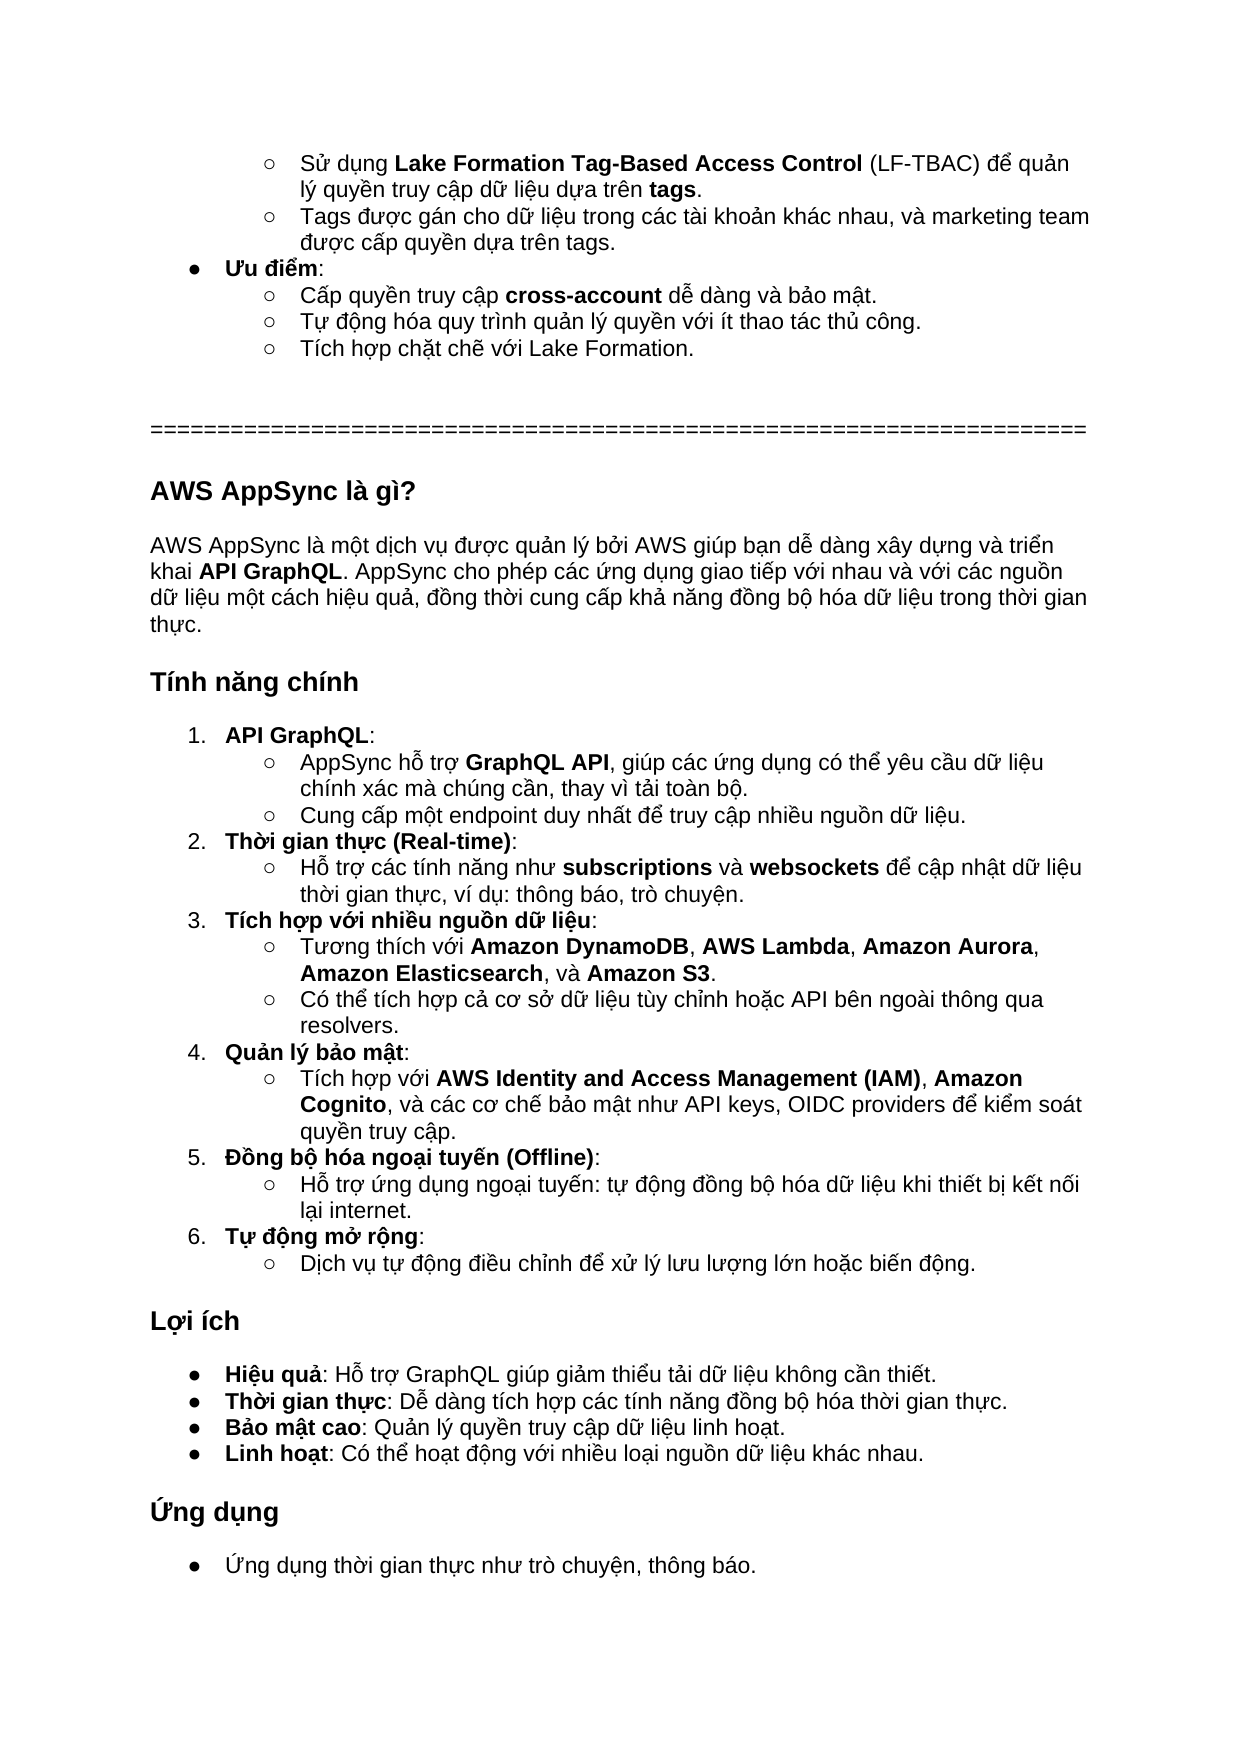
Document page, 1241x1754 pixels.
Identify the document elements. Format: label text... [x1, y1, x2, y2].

list AppSync hỗ trợ GraphQL API, giúp các ứng dụng có thể yêu cầu dữ liệu chính xác mà chúng cần, thay vì tải toàn bộ. [262, 749, 1090, 802]
list API GraphQL: [187, 722, 1090, 749]
text ====================================================================== [150, 416, 1090, 442]
list Tích hợp với nhiều nguồn dữ liệu: [187, 907, 1090, 933]
list Tags được gán cho dữ liệu trong các tài khoản khác nhau, và marketing team được cấp quyền dựa trên tags. [262, 203, 1090, 255]
subtitle Lợi ích [150, 1305, 1090, 1336]
text AWS AppSync là một dịch vụ được quản lý bởi AWS giúp bạn dễ dàng xây dựng và triển khai API GraphQL. AppSync cho phép các ứng dụng giao tiếp với nhau và với các nguồn dữ liệu một cách hiệu quả, đồng thời cung cấp khả năng đồng bộ hóa dữ liệu trong thời gian thực. [150, 532, 1090, 637]
list Linh hoạt: Có thể hoạt động với nhiều loại nguồn dữ liệu khác nhau. [187, 1440, 1090, 1467]
list Cấp quyền truy cập cross-account dễ dàng và bảo mật. [262, 282, 1090, 308]
list Hiệu quả: Hỗ trợ GraphQL giúp giảm thiểu tải dữ liệu không cần thiết. [187, 1361, 1090, 1388]
list Thời gian thực (Real-time): [187, 828, 1090, 854]
list Tự động mở rộng: [187, 1223, 1090, 1249]
subtitle AWS AppSync là gì? [150, 475, 1090, 507]
subtitle Tính năng chính [150, 666, 1090, 697]
list Bảo mật cao: Quản lý quyền truy cập dữ liệu linh hoạt. [187, 1414, 1090, 1440]
list Ưu điểm: [187, 255, 1090, 282]
list Sử dụng Lake Formation Tag-Based Access Control (LF-TBAC) để quản lý quyền truy cập dữ liệu dựa trên tags. [262, 150, 1090, 203]
list Tự động hóa quy trình quản lý quyền với ít thao tác thủ công. [262, 308, 1090, 334]
list Hỗ trợ ứng dụng ngoại tuyến: tự động đồng bộ hóa dữ liệu khi thiết bị kết nối lại internet. [262, 1171, 1090, 1223]
list Ứng dụng thời gian thực như trò chuyện, thông báo. [187, 1552, 1090, 1578]
list Quản lý bảo mật: [187, 1039, 1090, 1065]
subtitle Ứng dụng [150, 1496, 1090, 1527]
list Thời gian thực: Dễ dàng tích hợp các tính năng đồng bộ hóa thời gian thực. [187, 1388, 1090, 1414]
list Dịch vụ tự động điều chỉnh để xử lý lưu lượng lớn hoặc biến động. [262, 1249, 1090, 1276]
list Tương thích với Amazon DynamoDB, AWS Lambda, Amazon Aurora, Amazon Elasticsearch, và Amazon S3. [262, 933, 1090, 986]
list Tích hợp với AWS Identity and Access Management (IAM), Amazon Cognito, và các cơ chế bảo mật như API keys, OIDC providers để kiểm soát quyền truy cập. [262, 1065, 1090, 1144]
list Hỗ trợ các tính năng như subscriptions và websockets để cập nhật dữ liệu thời gian thực, ví dụ: thông báo, trò chuyện. [262, 854, 1090, 907]
list Đồng bộ hóa ngoại tuyến (Offline): [187, 1144, 1090, 1171]
list Tích hợp chặt chẽ với Lake Formation. [262, 334, 1090, 361]
list Có thể tích hợp cả cơ sở dữ liệu tùy chỉnh hoặc API bên ngoài thông qua resolvers. [262, 986, 1090, 1039]
list Cung cấp một endpoint duy nhất để truy cập nhiều nguồn dữ liệu. [262, 802, 1090, 828]
